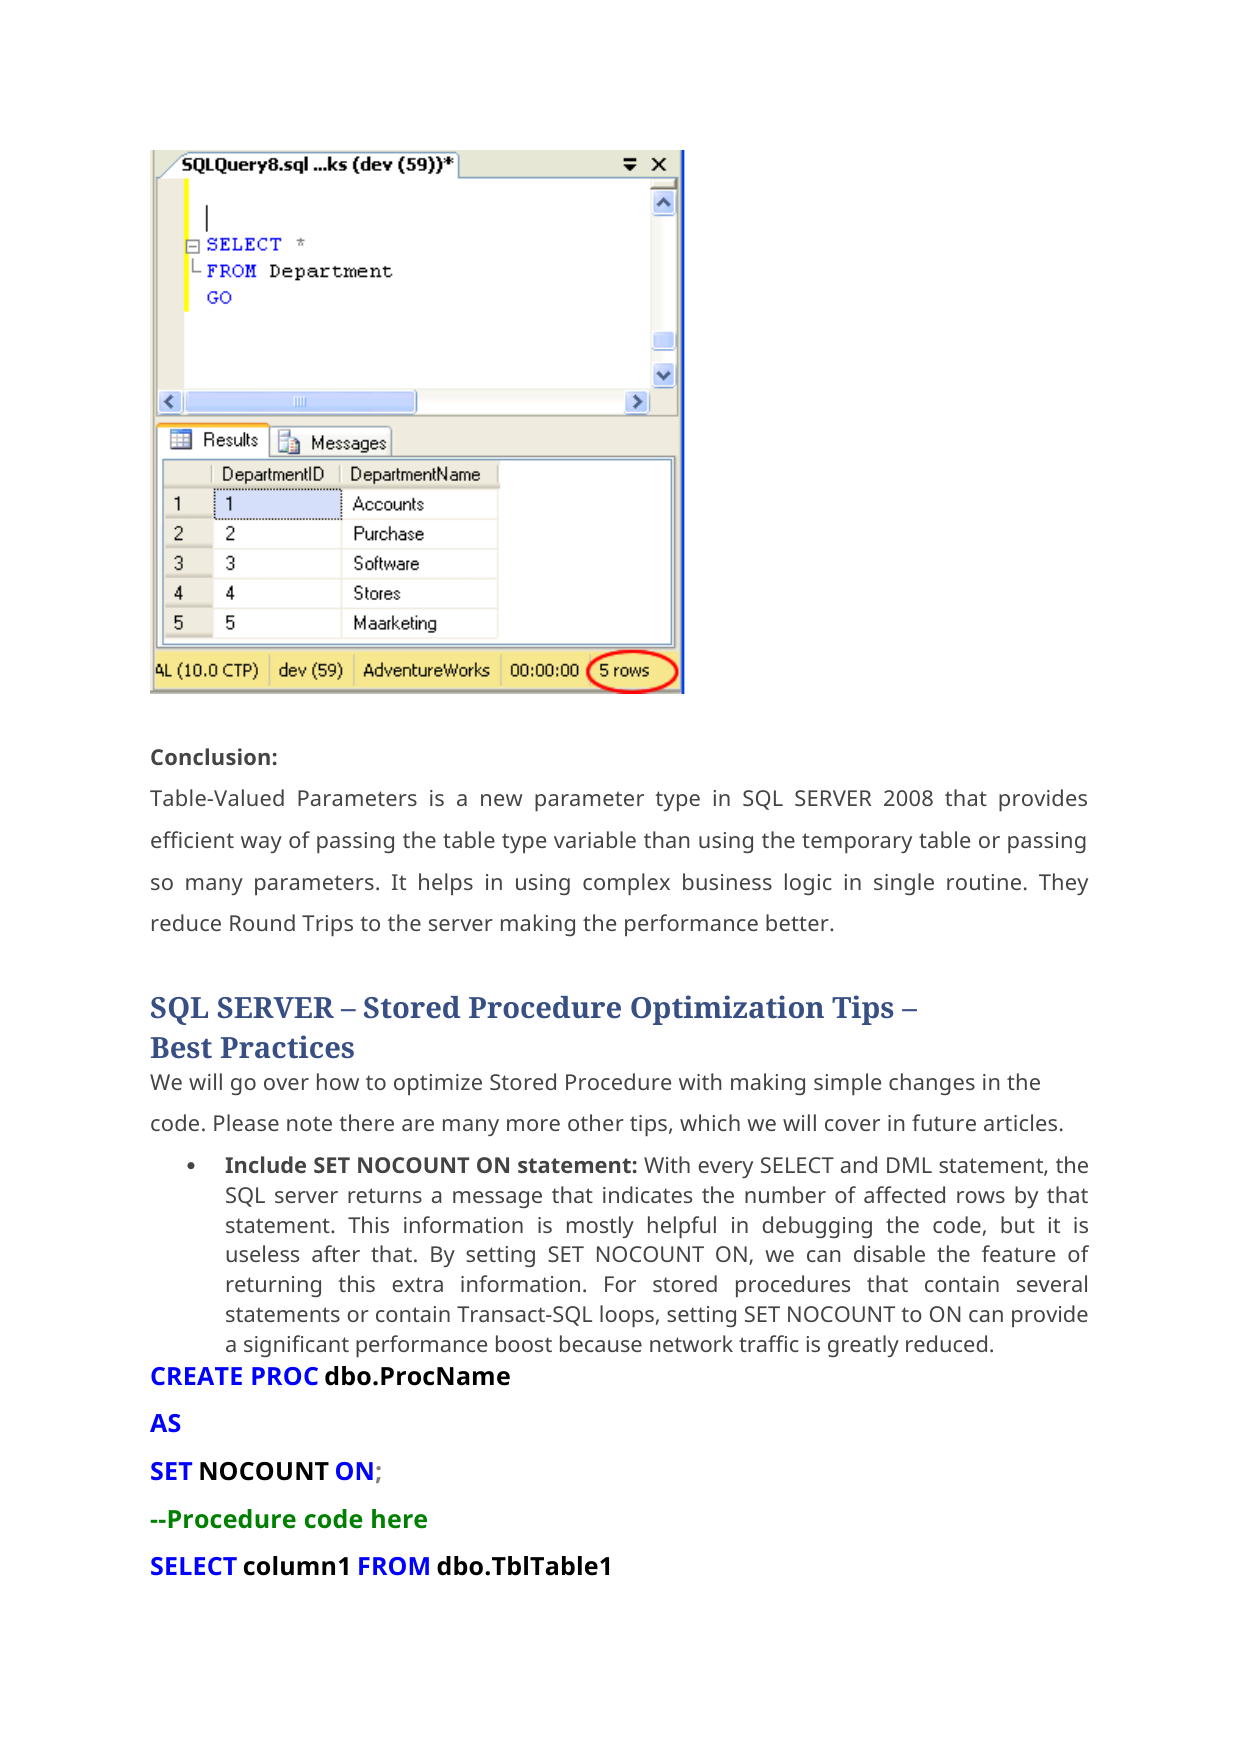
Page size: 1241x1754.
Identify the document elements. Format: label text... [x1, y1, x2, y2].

picture [150, 150, 685, 694]
list Include SET NOCOUNT ON statement: With every SELECT and DML statement, the SQL server returns a message that indicates the number of affected rows by that statement. This information is mostly helpful in debugging the code, but it is useless after that. By setting SET NOCOUNT ON, we can disable the feature of returning this extra information. For stored procedures that contain several statements or contain Transact-SQL loops, setting SET NOCOUNT to ON can provide a significant performance boost because network traffic is greatly reduced. [187, 1150, 1090, 1358]
text Table-Valued Parameters is a new parameter type in SQL SERVER 2008 that provides efficient way of passing the table type variable than using the temporary table or passing so many parameters. It helps in using complex business logic in single routine. They reduce Round Trips to the server making the performance better. [150, 783, 1090, 938]
text Conclusion: [150, 741, 1090, 771]
subtitle SQL SERVER – Stored Procedure Optimization Tips – Best Practices [150, 987, 1090, 1067]
text We will go over how to optimize Stored Procedure with making simple changes in the code. Please note there are many more other tips, which we will cover in future articles. [150, 1067, 1090, 1138]
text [150, 1358, 1090, 1583]
